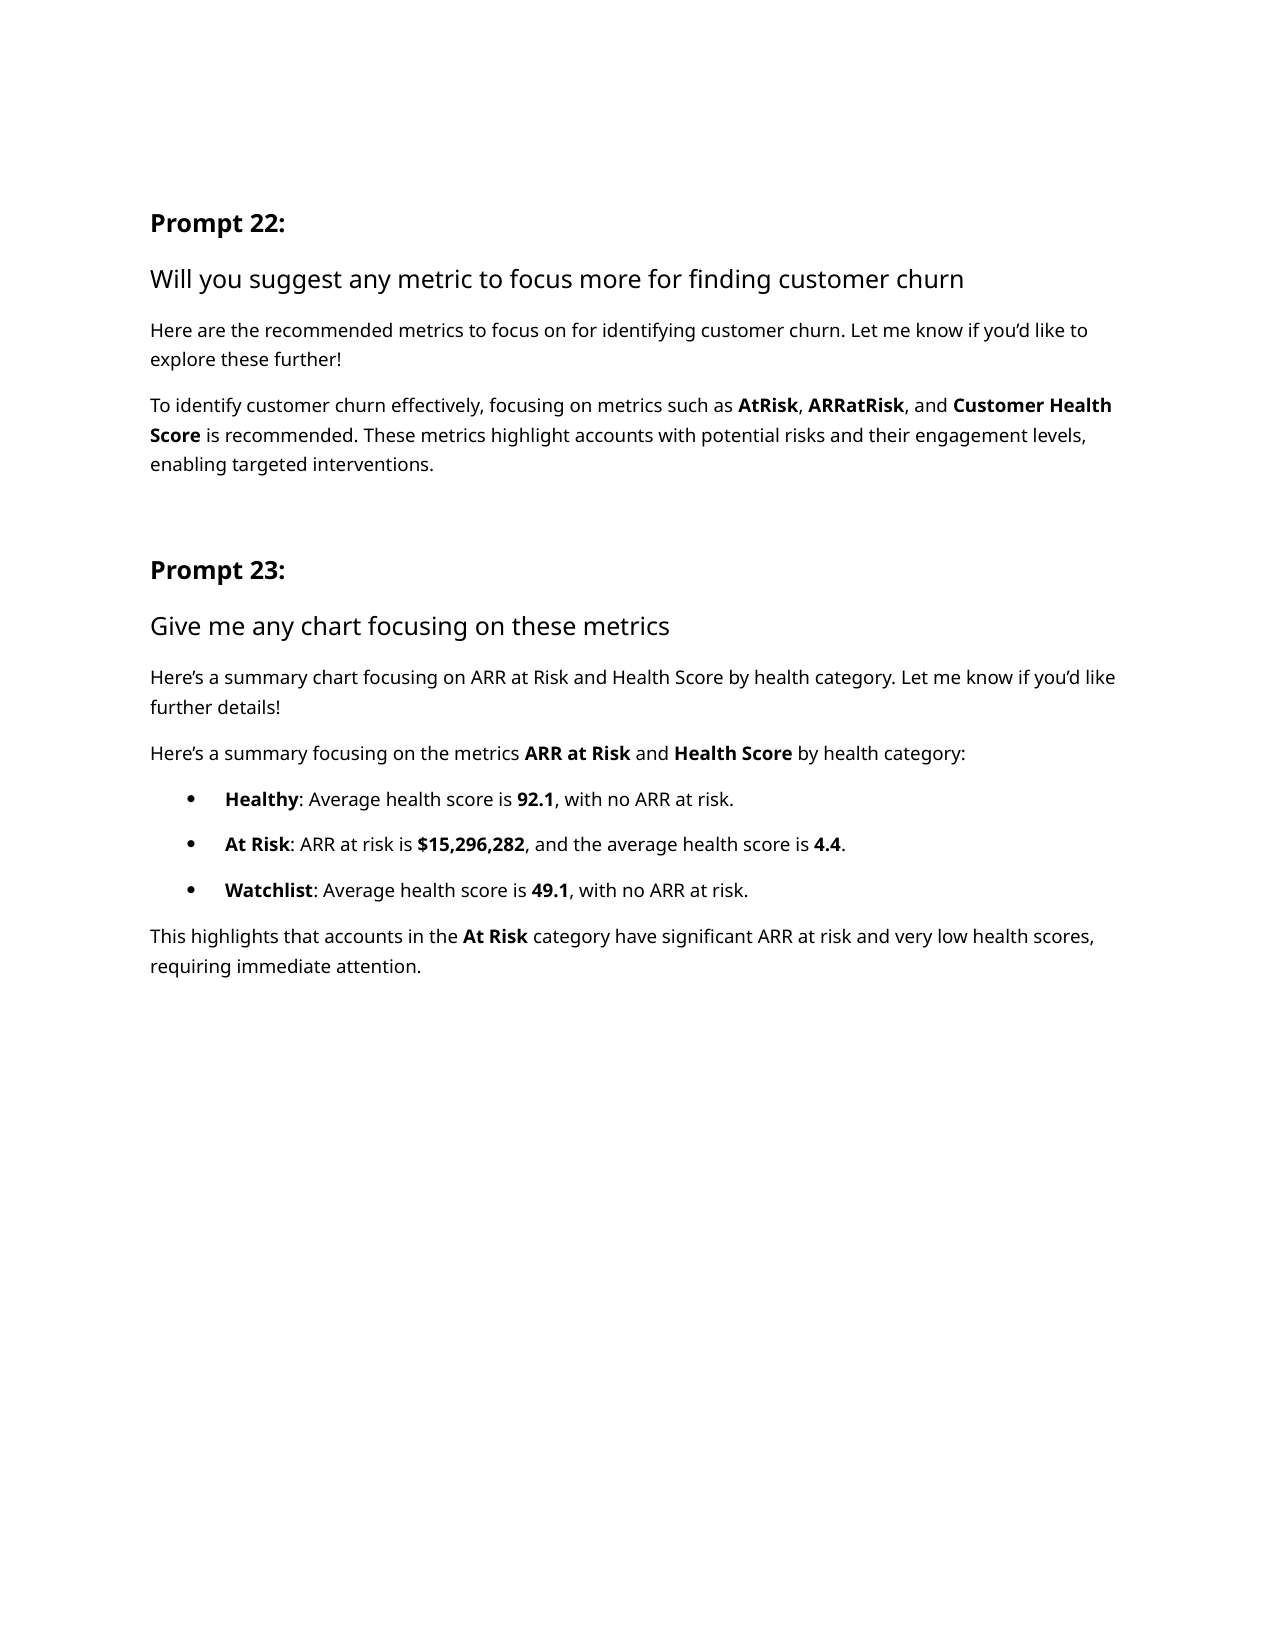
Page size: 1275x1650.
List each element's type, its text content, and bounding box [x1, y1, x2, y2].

text To identify customer churn effectively, focusing on metrics such as AtRisk, ARRatRisk, and Customer Health Score is recommended. These metrics highlight accounts with potential risks and their engagement levels, enabling targeted interventions. [150, 393, 1125, 477]
text Here’s a summary focusing on the metrics ARR at Risk and Health Score by health category: [150, 740, 1125, 765]
text This highlights that accounts in the At Risk category have significant ARR at risk and very low health scores, requiring immediate attention. [150, 924, 1125, 978]
list Watchlist: Average health score is 49.1, with no ARR at risk. [187, 878, 1125, 903]
text Give me any chart focusing on these metrics [150, 609, 1125, 643]
text Prompt 22: [150, 206, 1125, 240]
list Healthy: Average health score is 92.1, with no ARR at risk. [187, 786, 1125, 811]
text Here are the recommended metrics to focus on for identifying customer churn. Let me know if you’d like to explore these further! [150, 317, 1125, 372]
text Will you suggest any metric to focus more for finding customer churn [150, 262, 1125, 296]
text Here’s a summary chart focusing on ARR at Risk and Health Score by health category. Let me know if you’d like further details! [150, 665, 1125, 719]
text Prompt 23: [150, 553, 1125, 587]
list At Risk: ARR at risk is $15,296,282, and the average health score is 4.4. [187, 832, 1125, 857]
